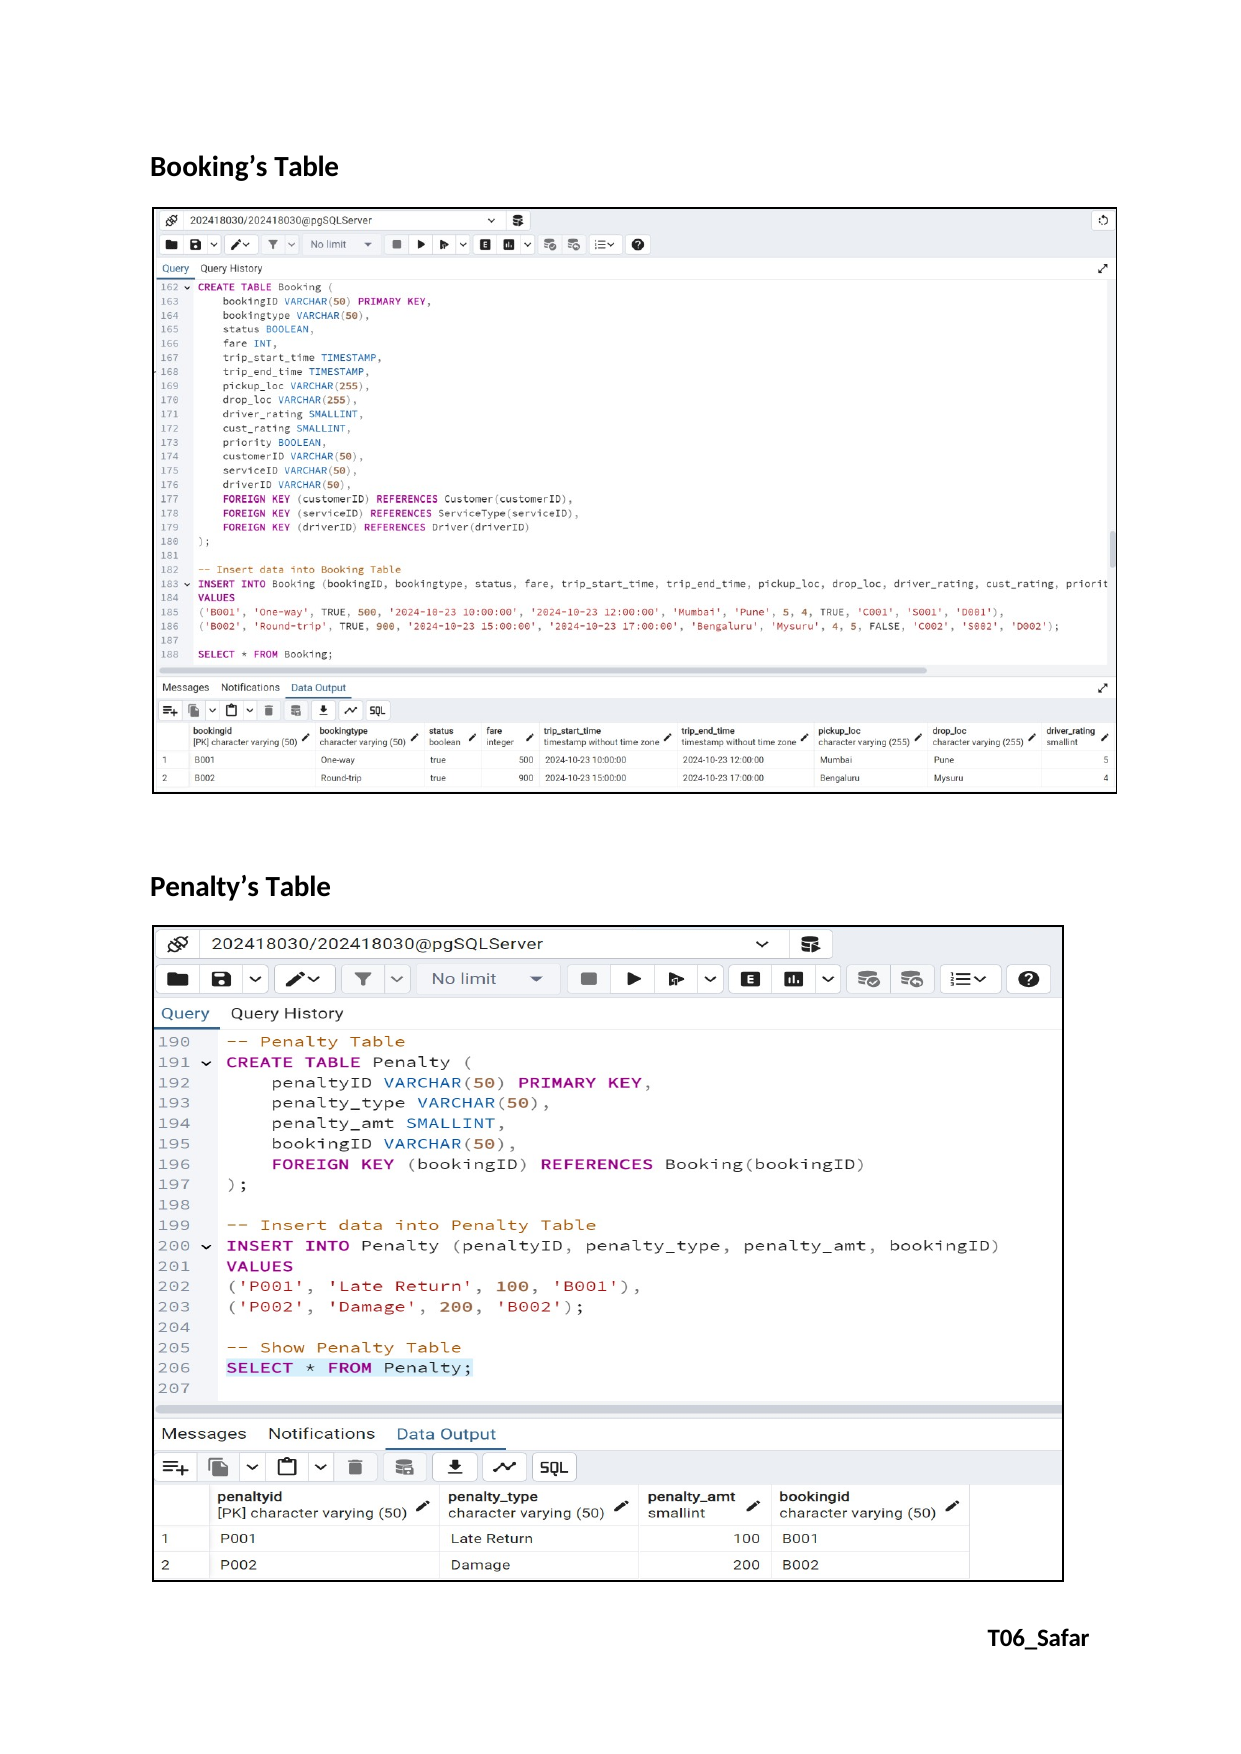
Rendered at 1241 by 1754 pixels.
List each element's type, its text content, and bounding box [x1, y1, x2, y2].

picture [154, 209, 1116, 792]
picture [154, 927, 1062, 1580]
text Booking’s Table [150, 148, 1071, 184]
text Penalty’s Table [150, 868, 1071, 904]
